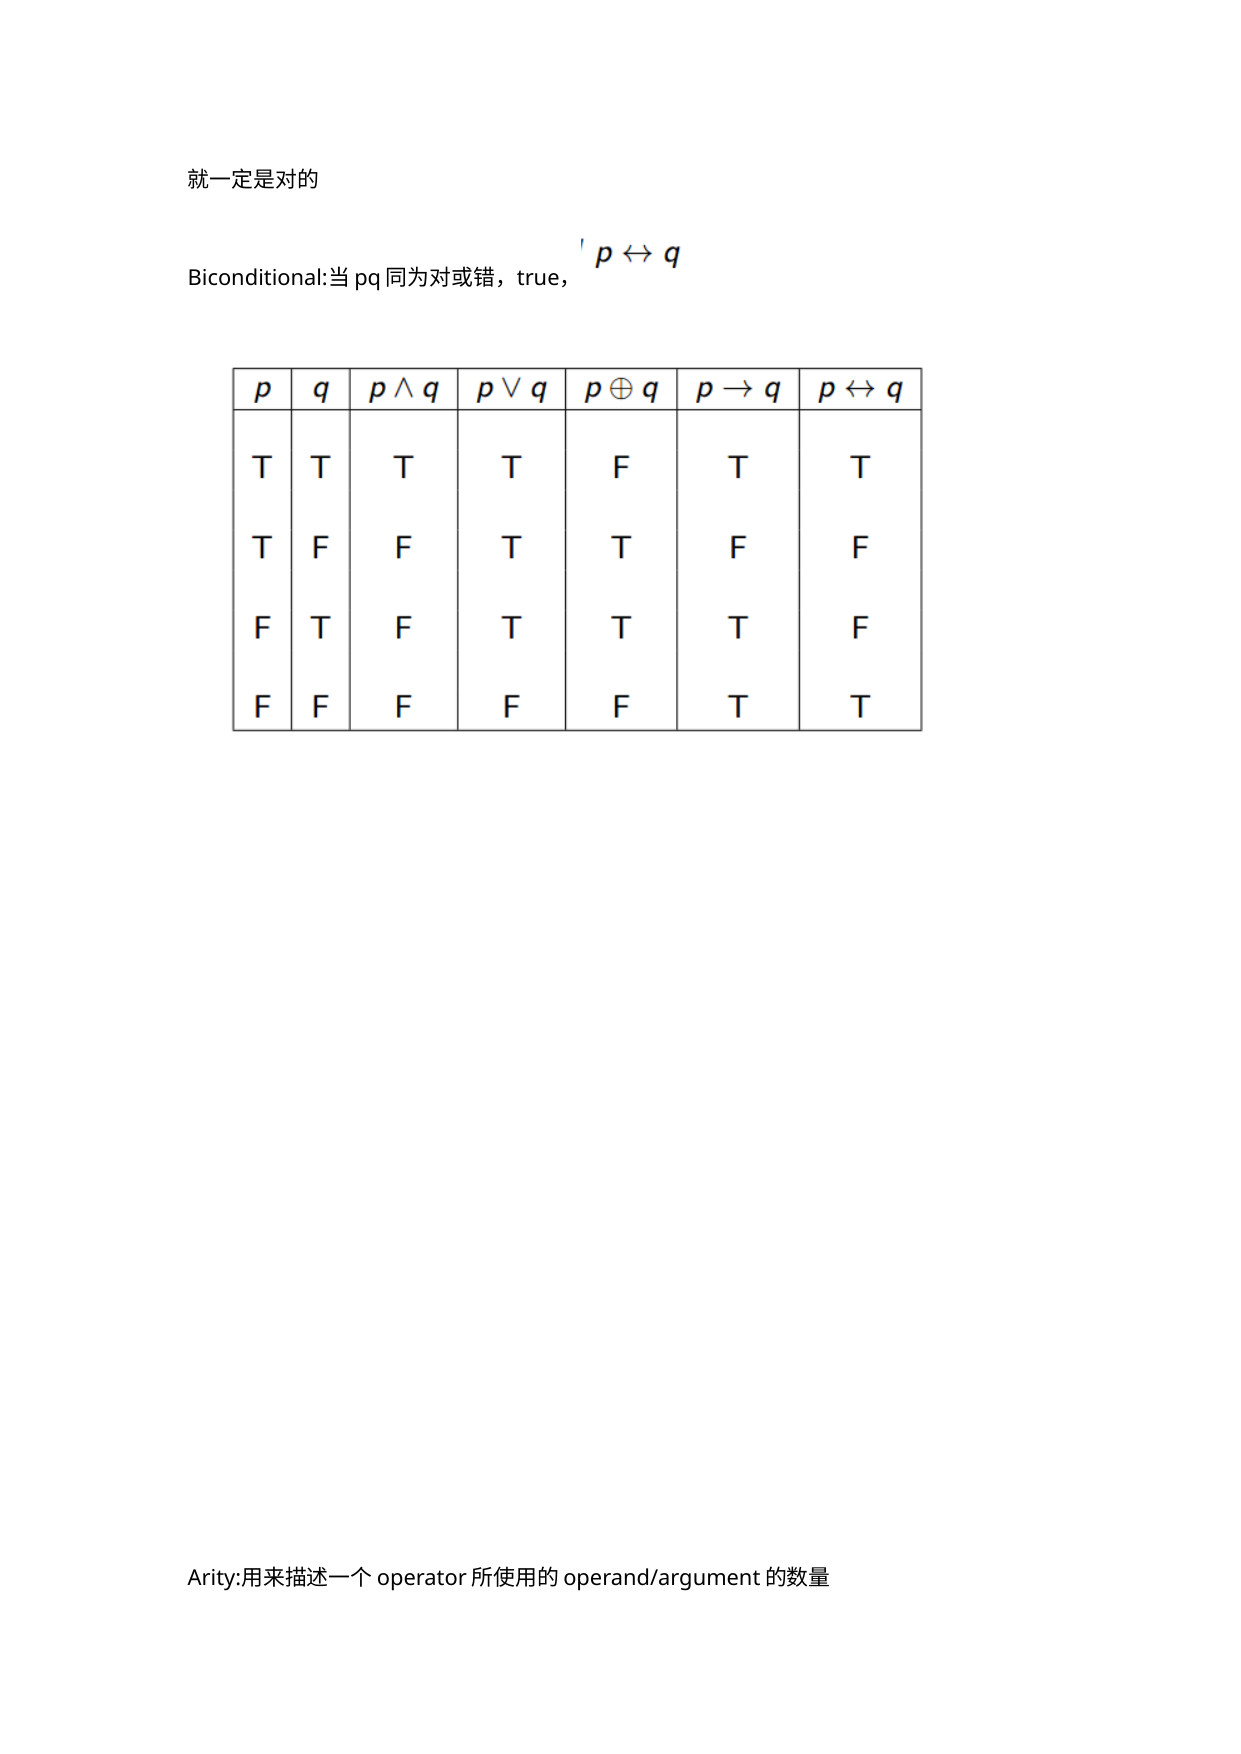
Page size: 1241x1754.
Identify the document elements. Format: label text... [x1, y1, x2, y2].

text Arity:用来描述一个operator所使用的operand/argument的数量 [187, 1559, 1053, 1592]
text Biconditional:当pq同为对或错，true， [187, 227, 1053, 324]
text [187, 162, 1053, 194]
picture [581, 227, 697, 286]
picture [187, 324, 968, 764]
